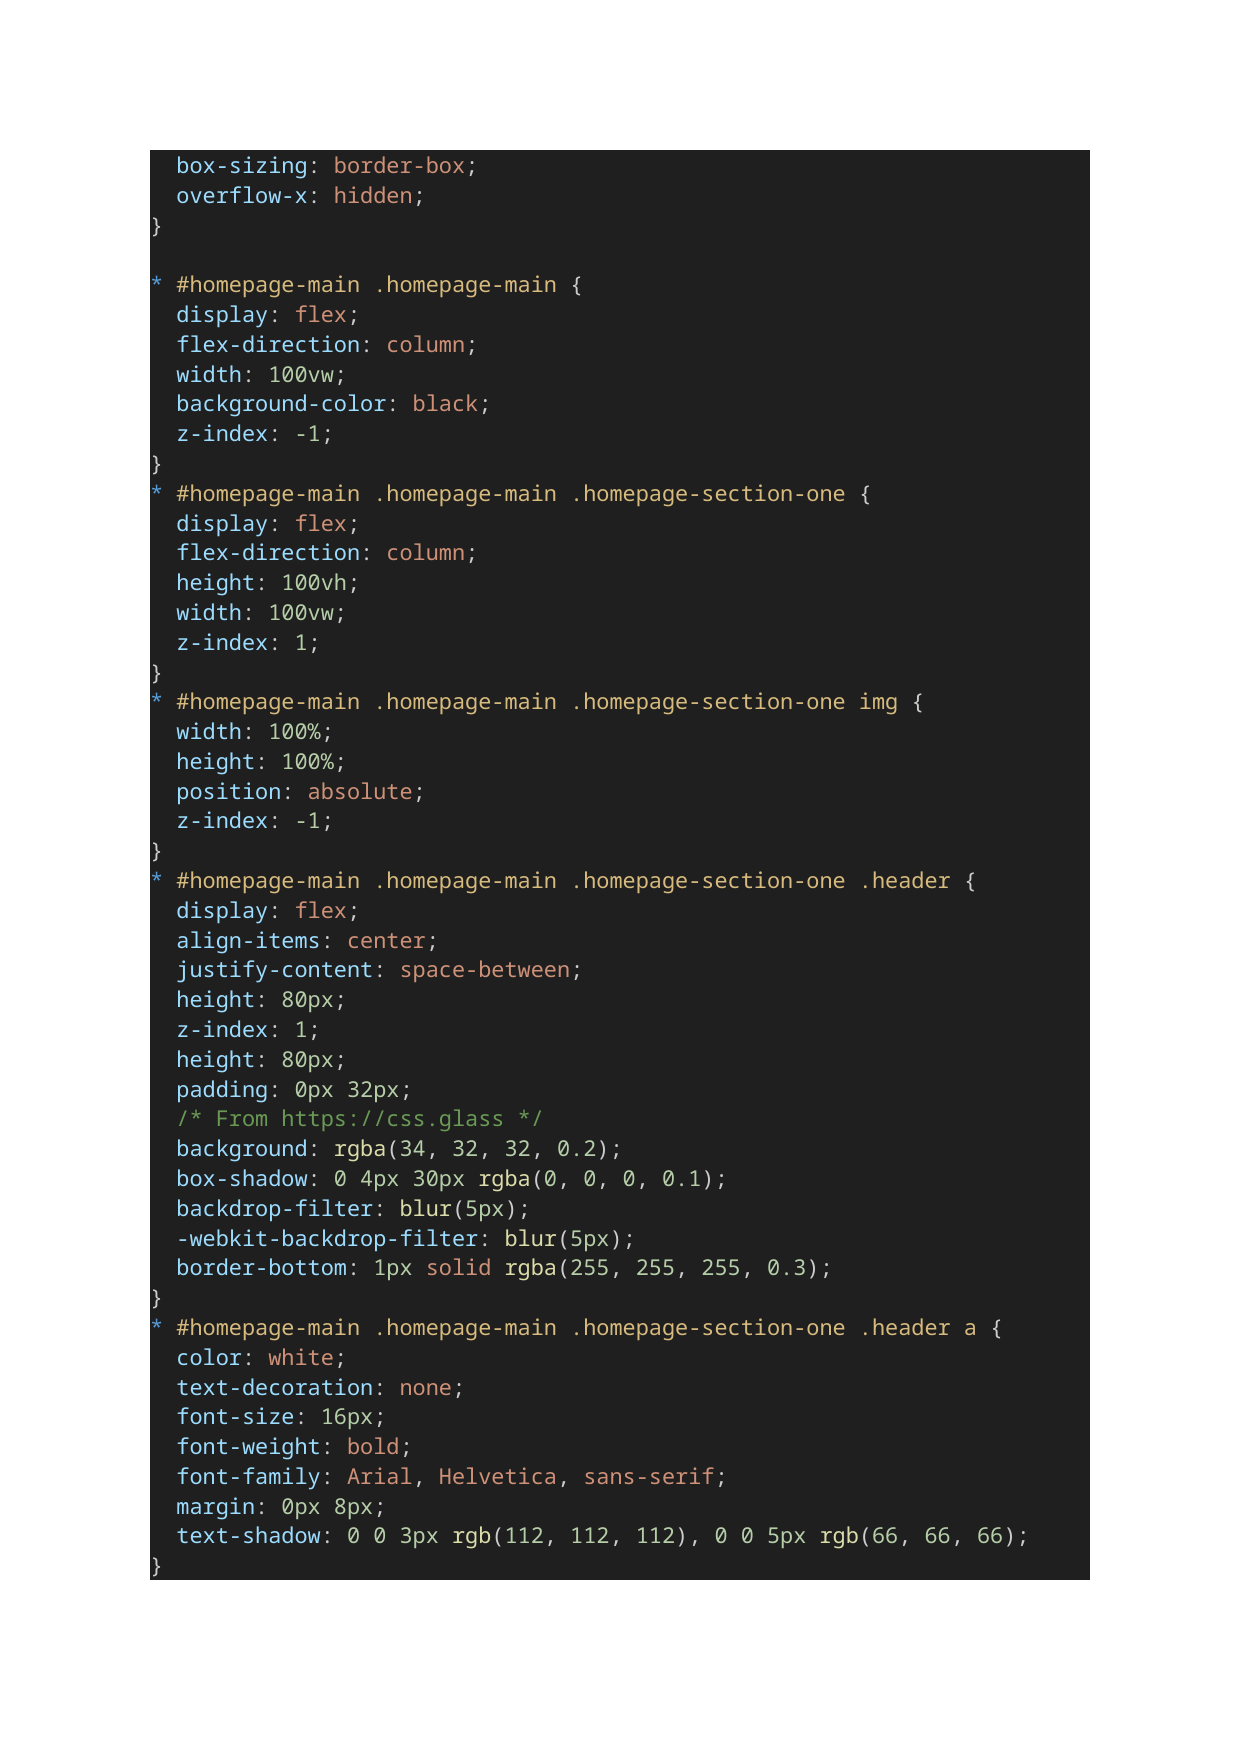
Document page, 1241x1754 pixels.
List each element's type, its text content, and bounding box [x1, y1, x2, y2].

text -webkit-backdrop-filter: blur(5px); [150, 1222, 1090, 1252]
text display: flex; [150, 895, 1090, 924]
text } [150, 448, 1090, 478]
text margin: 0px 8px; [150, 1491, 1090, 1520]
text background: rgba(34, 32, 32, 0.2); [150, 1133, 1090, 1163]
text justify-content: space-between; [150, 954, 1090, 984]
text font-size: 16px; [150, 1401, 1090, 1431]
text z-index: -1; [150, 805, 1090, 835]
text height: 80px; [150, 1044, 1090, 1073]
text padding: 0px 32px; [150, 1073, 1090, 1103]
text z-index: 1; [150, 1014, 1090, 1044]
text flex-direction: column; [150, 329, 1090, 358]
text font-weight: bold; [150, 1431, 1090, 1461]
text display: flex; [150, 507, 1090, 537]
text text-decoration: none; [150, 1371, 1090, 1401]
text width: 100%; [150, 716, 1090, 746]
text box-shadow: 0 4px 30px rgba(0, 0, 0, 0.1); [150, 1163, 1090, 1193]
text height: 80px; [150, 984, 1090, 1014]
text text-shadow: 0 0 3px rgb(112, 112, 112), 0 0 5px rgb(66, 66, 66); [150, 1520, 1090, 1550]
text * #homepage-main .homepage-main .homepage-section-one .header { [150, 865, 1090, 895]
text * #homepage-main .homepage-main { [150, 269, 1090, 299]
text background-color: black; [150, 388, 1090, 418]
text * #homepage-main .homepage-main .homepage-section-one img { [150, 686, 1090, 716]
text backdrop-filter: blur(5px); [150, 1193, 1090, 1222]
text height: 100%; [150, 746, 1090, 776]
text height: 100vh; [150, 567, 1090, 597]
text width: 100vw; [150, 597, 1090, 627]
text } [150, 1282, 1090, 1312]
text display: flex; [150, 299, 1090, 329]
text width: 100vw; [150, 358, 1090, 388]
text } [150, 209, 1090, 239]
text font-family: Arial, Helvetica, sans-serif; [150, 1461, 1090, 1491]
text } [150, 835, 1090, 865]
text z-index: 1; [150, 627, 1090, 656]
text border-bottom: 1px solid rgba(255, 255, 255, 0.3); [150, 1252, 1090, 1282]
text * #homepage-main .homepage-main .homepage-section-one .header a { [150, 1312, 1090, 1342]
text * #homepage-main .homepage-main .homepage-section-one { [150, 478, 1090, 507]
text z-index: -1; [150, 418, 1090, 448]
text overflow-x: hidden; [150, 180, 1090, 209]
text box-sizing: border-box; [150, 150, 1090, 180]
text } [150, 656, 1090, 686]
text color: white; [150, 1342, 1090, 1371]
text flex-direction: column; [150, 537, 1090, 567]
text /* From https://css.glass */ [150, 1103, 1090, 1133]
text align-items: center; [150, 924, 1090, 954]
text position: absolute; [150, 776, 1090, 805]
text } [150, 1550, 1090, 1580]
